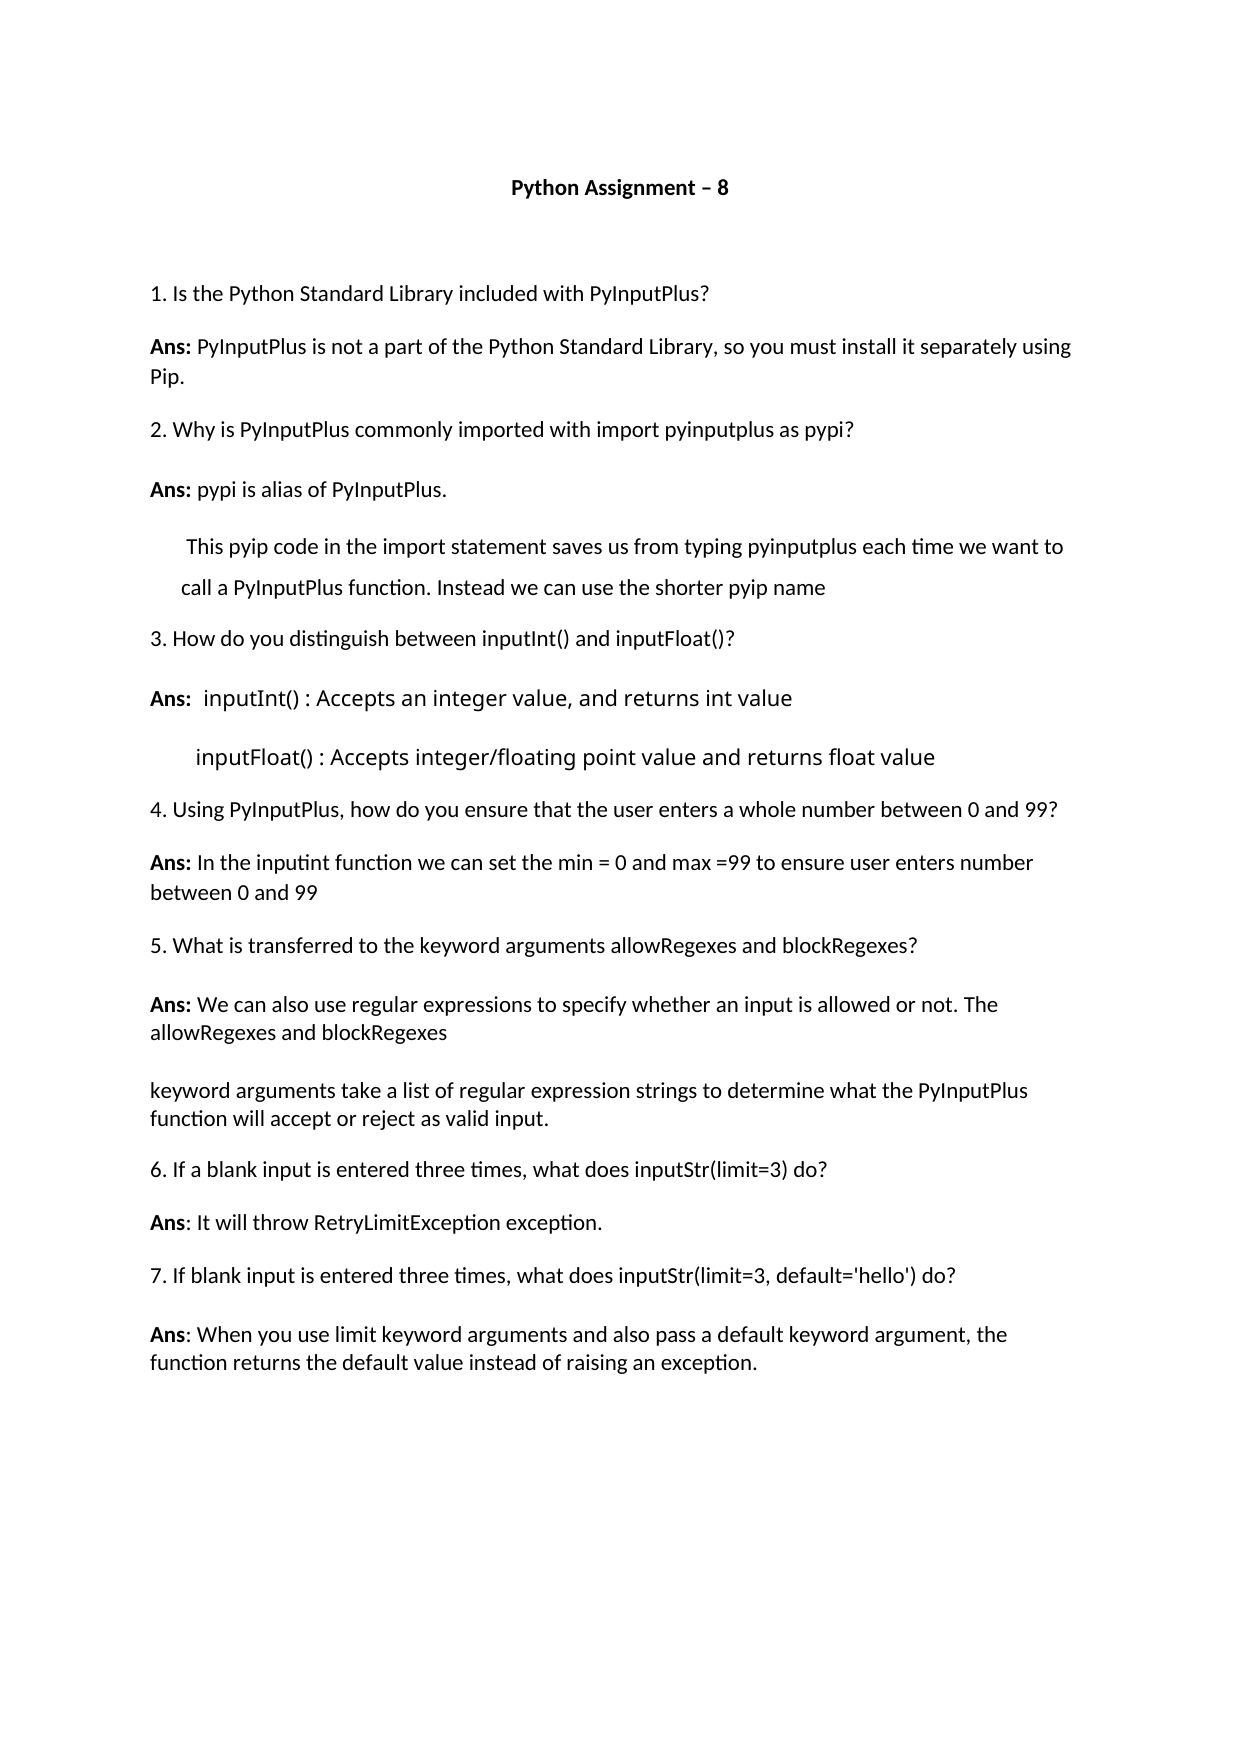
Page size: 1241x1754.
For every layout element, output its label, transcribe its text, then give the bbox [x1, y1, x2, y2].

text Ans: We can also use regular expressions to specify whether an input is allowed or not. The allowRegexes and blockRegexes [150, 991, 1090, 1047]
text Ans: When you use limit keyword arguments and also pass a default keyword argument, the function returns the default value instead of raising an exception. [150, 1320, 1090, 1376]
text 5. What is transferred to the keyword arguments allowRegexes and blockRegexes? [150, 931, 1090, 959]
text This pyip code in the import statement saves us from typing pyinputplus each time we want to [150, 532, 1090, 560]
text 4. Using PyInputPlus, how do you ensure that the user enters a whole number between 0 and 99? [150, 795, 1090, 823]
text Ans: In the inputint function we can set the min = 0 and max =99 to ensure user enters number between 0 and 99 [150, 848, 1090, 906]
text call a PyInputPlus function. Instead we can use the shorter pyip name [150, 573, 1090, 601]
text Ans: pypi is alias of PyInputPlus. [150, 475, 1090, 503]
text 2. Why is PyInputPlus commonly imported with import pyinputplus as pypi? [150, 416, 1090, 444]
text Ans: inputInt() : Accepts an integer value, and returns int value [150, 683, 1090, 713]
text Python Assignment – 8 [150, 173, 1090, 201]
text Ans: It will throw RetryLimitException exception. [150, 1208, 1090, 1236]
text Ans: PyInputPlus is not a part of the Python Standard Library, so you must install it separately using Pip. [150, 332, 1090, 391]
text 7. If blank input is entered three times, what does inputStr(limit=3, default='hello') do? [150, 1261, 1090, 1289]
text 6. If a blank input is entered three times, what does inputStr(limit=3) do? [150, 1155, 1090, 1183]
text 3. How do you distinguish between inputInt() and inputFloat()? [150, 624, 1090, 652]
text 1. Is the Python Standard Library included with PyInputPlus? [150, 279, 1090, 307]
text inputFloat() : Accepts integer/floating point value and returns float value [150, 742, 1090, 772]
text keyword arguments take a list of regular expression strings to determine what the PyInputPlus function will accept or reject as valid input. [150, 1076, 1090, 1132]
